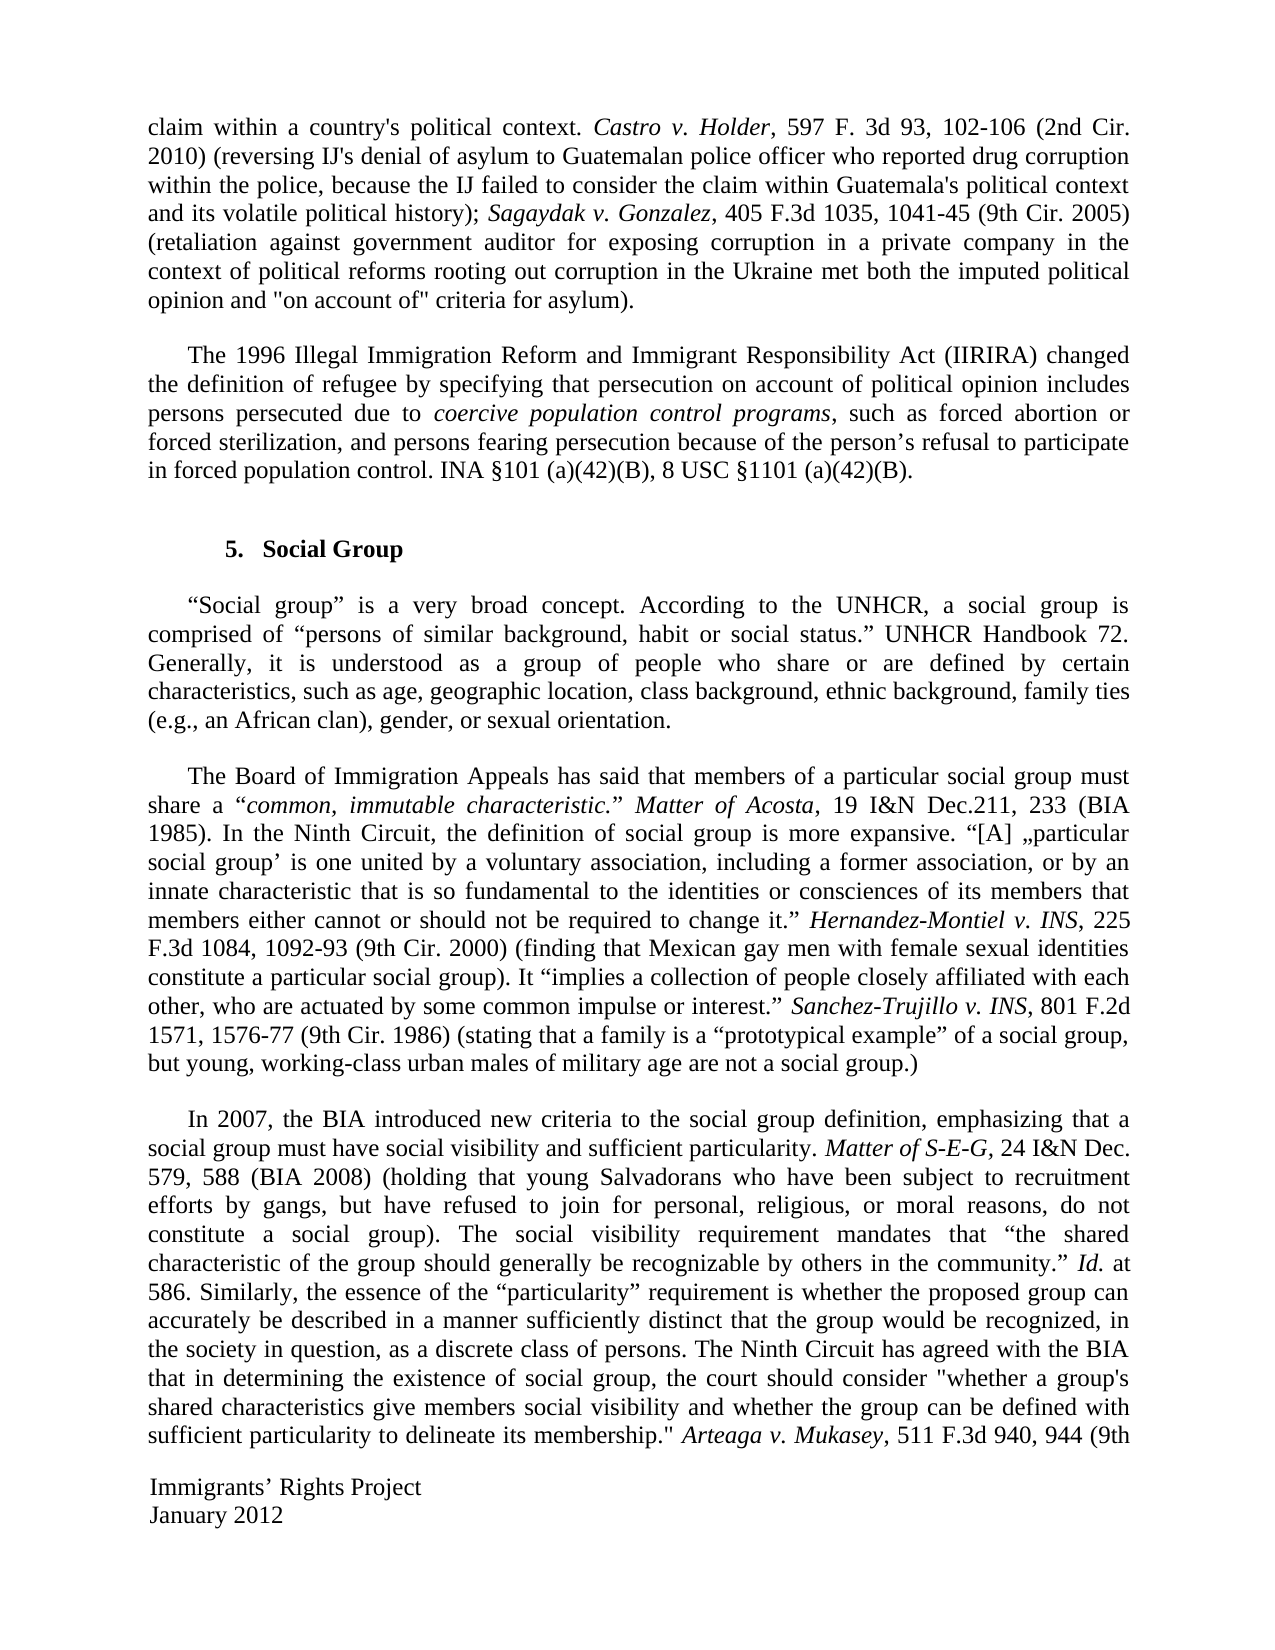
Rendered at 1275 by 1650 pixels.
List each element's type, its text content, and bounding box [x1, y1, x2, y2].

text The Board of Immigration Appeals has said that members of a particular social group must share a “common, immutable characteristic.” Matter of Acosta, 19 I&N Dec.211, 233 (BIA 1985). In the Ninth Circuit, the definition of social group is more expansive. “[A] „particular social group’ is one united by a voluntary association, including a former association, or by an innate characteristic that is so fundamental to the identities or consciences of its members that members either cannot or should not be required to change it.” Hernandez-Montiel v. INS, 225 F.3d 1084, 1092-93 (9th Cir. 2000) (finding that Mexican gay men with female sexual identities constitute a particular social group). It “implies a collection of people closely affiliated with each other, who are actuated by some common impulse or interest.” Sanchez-Trujillo v. INS, 801 F.2d 1571, 1576-77 (9th Cir. 1986) (stating that a family is a “prototypical example” of a social group, but young, working-class urban males of military age are not a social group.) [148, 761, 1131, 1077]
list Social Group [148, 534, 1131, 563]
text The 1996 Illegal Immigration Reform and Immigrant Responsibility Act (IIRIRA) changed the definition of refugee by specifying that persecution on account of political opinion includes persons persecuted due to coercive population control programs, such as forced abortion or forced sterilization, and persons fearing persecution because of the person’s refusal to participate in forced population control. INA §101 (a)(42)(B), 8 USC §1101 (a)(42)(B). [148, 341, 1131, 484]
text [148, 112, 1131, 313]
text “Social group” is a very broad concept. According to the UNHCR, a social group is comprised of “persons of similar background, habit or social status.” UNHCR Handbook 72. Generally, it is understood as a group of people who share or are defined by certain characteristics, such as age, geographic location, class background, ethnic background, family ties (e.g., an African clan), gender, or sexual orientation. [148, 590, 1131, 734]
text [148, 1104, 1131, 1449]
